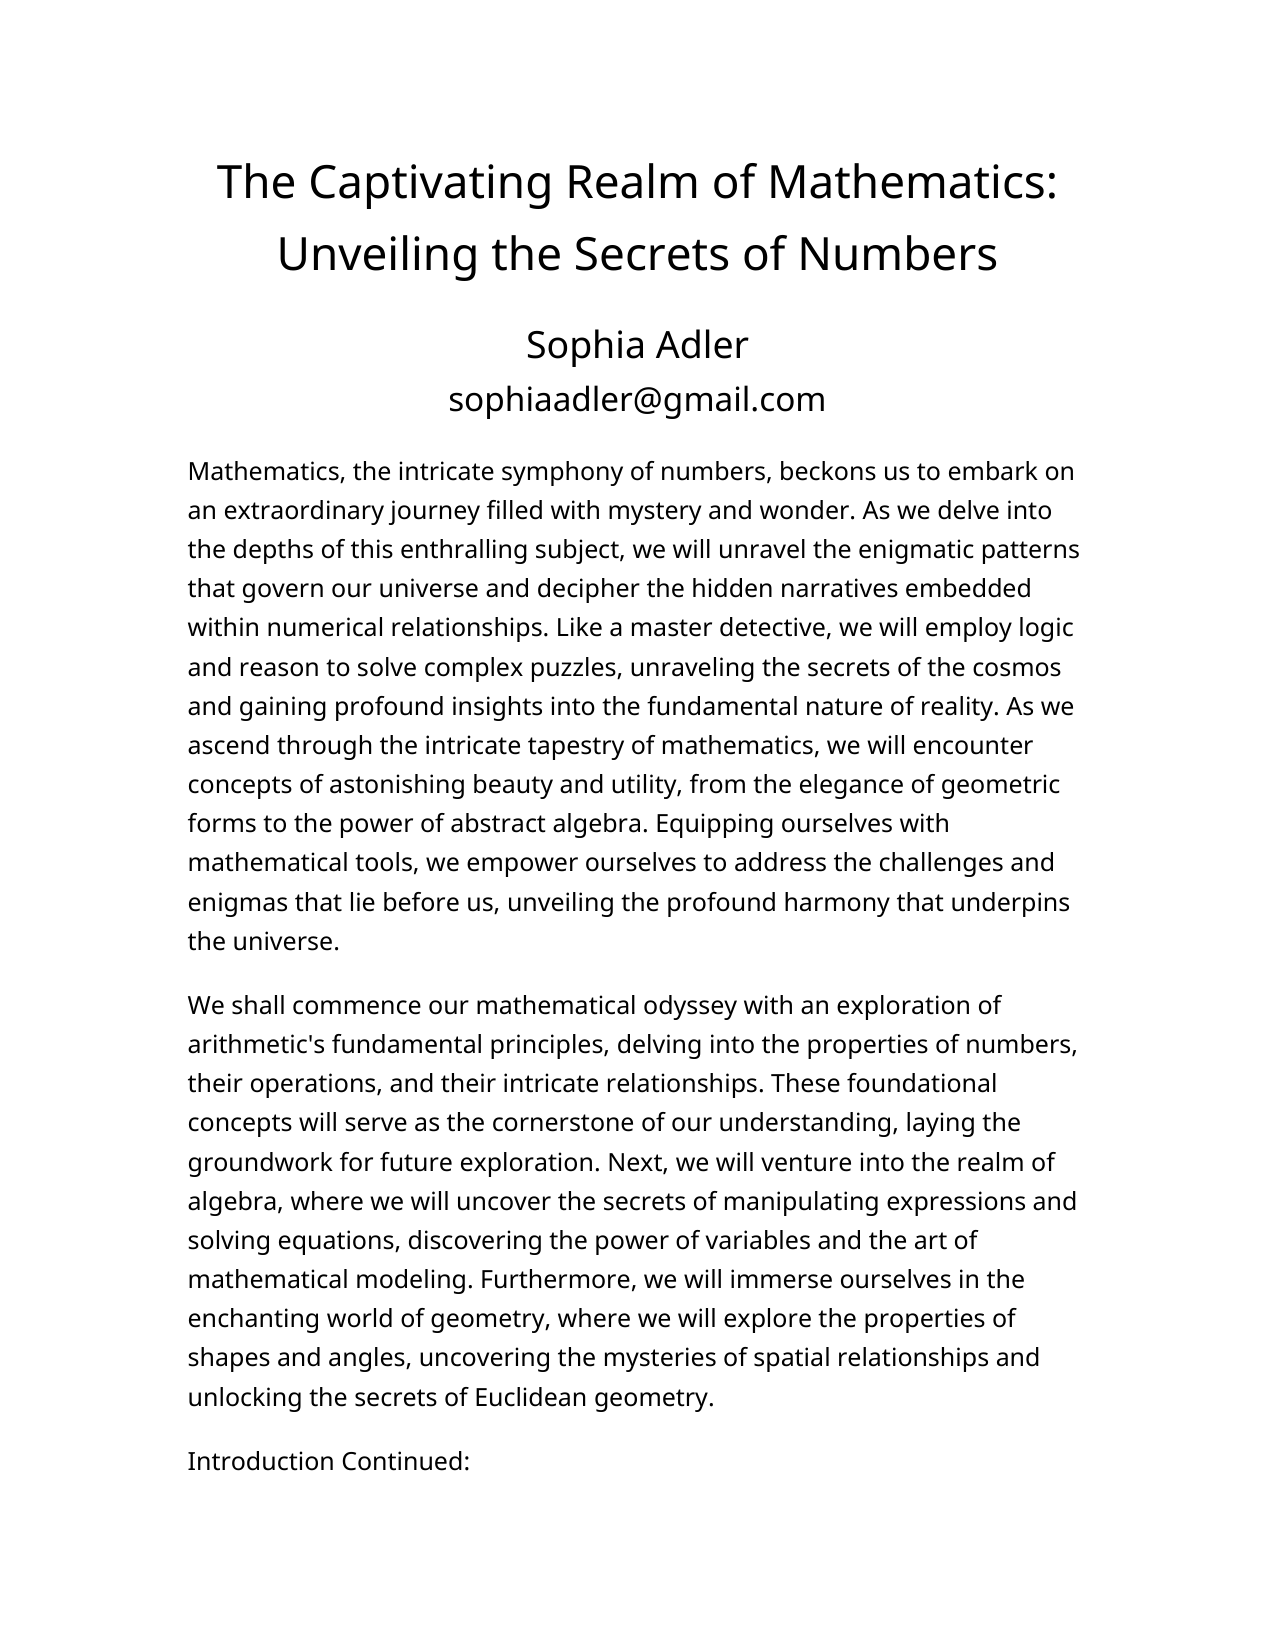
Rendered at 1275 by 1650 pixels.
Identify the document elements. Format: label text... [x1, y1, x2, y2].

text Mathematics, the intricate symphony of numbers, beckons us to embark on an extraordinary journey filled with mystery and wonder. As we delve into the depths of this enthralling subject, we will unravel the enigmatic patterns that govern our universe and decipher the hidden narratives embedded within numerical relationships. Like a master detective, we will employ logic and reason to solve complex puzzles, unraveling the secrets of the cosmos and gaining profound insights into the fundamental nature of reality. As we ascend through the intricate tapestry of mathematics, we will encounter concepts of astonishing beauty and utility, from the elegance of geometric forms to the power of abstract algebra. Equipping ourselves with mathematical tools, we empower ourselves to address the challenges and enigmas that lie before us, unveiling the profound harmony that underpins the universe. [187, 453, 1087, 957]
text Introduction Continued: [187, 1443, 1087, 1477]
text The Captivating Realm of Mathematics: Unveiling the Secrets of Numbers [187, 150, 1087, 284]
text Sophia Adler sophiaadler@gmail.com [187, 318, 1087, 422]
text We shall commence our mathematical odyssey with an exploration of arithmetic's fundamental principles, delving into the properties of numbers, their operations, and their intricate relationships. These foundational concepts will serve as the cornerstone of our understanding, laying the groundwork for future exploration. Next, we will venture into the realm of algebra, where we will uncover the secrets of manipulating expressions and solving equations, discovering the power of variables and the art of mathematical modeling. Furthermore, we will immerse ourselves in the enchanting world of geometry, where we will explore the properties of shapes and angles, uncovering the mysteries of spatial relationships and unlocking the secrets of Euclidean geometry. [187, 987, 1087, 1413]
